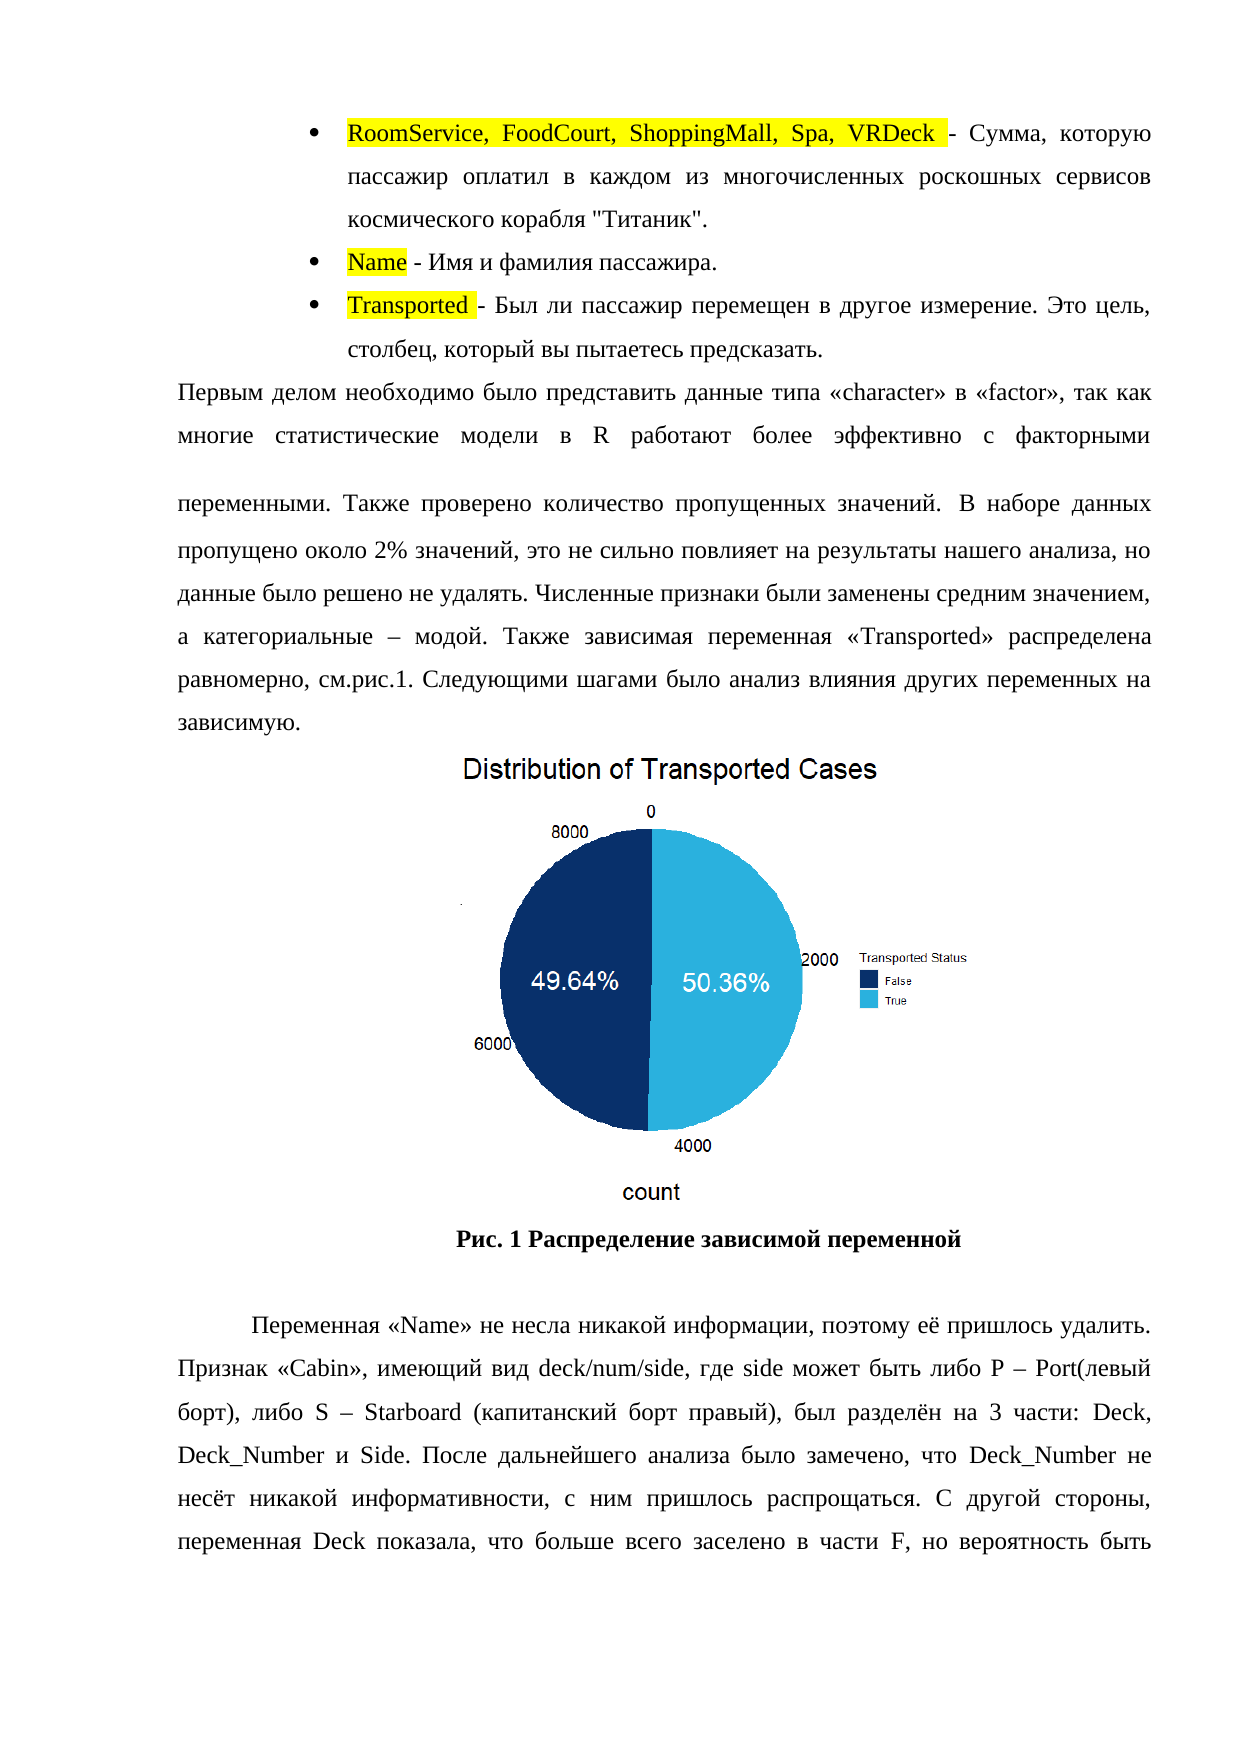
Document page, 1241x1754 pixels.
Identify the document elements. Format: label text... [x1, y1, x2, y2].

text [177, 1310, 1152, 1555]
text Рис. 1 Распределение зависимой переменной [177, 1224, 1152, 1253]
text Первым делом необходимо было представить данные типа «character» в «factor», так как многие статистические модели в R работают более эффективно с факторными переменными. Также проверено количество пропущенных значений. В наборе данных пропущено около 2% значений, это не сильно повлияет на результаты нашего анализа, но данные было решено не удалять. Численные признаки были заменены средним значением, а категориальные – модой. Также зависимая переменная «Transported» распределена равномерно, см.рис.1. Следующими шагами было анализ влияния других переменных на зависимую. [177, 377, 1152, 736]
list Transported - Был ли пассажир перемещен в другое измерение. Это цель, столбец, который вы пытаетесь предсказать. [310, 291, 1152, 362]
list RoomService, FoodCourt, ShoppingMall, Spa, VRDeck - Сумма, которую пассажир оплатил в каждом из многочисленных роскошных сервисов космического корабля "Титаник". [310, 118, 1152, 233]
picture [460, 750, 970, 1210]
list Name - Имя и фамилия пассажира. [310, 247, 1152, 276]
